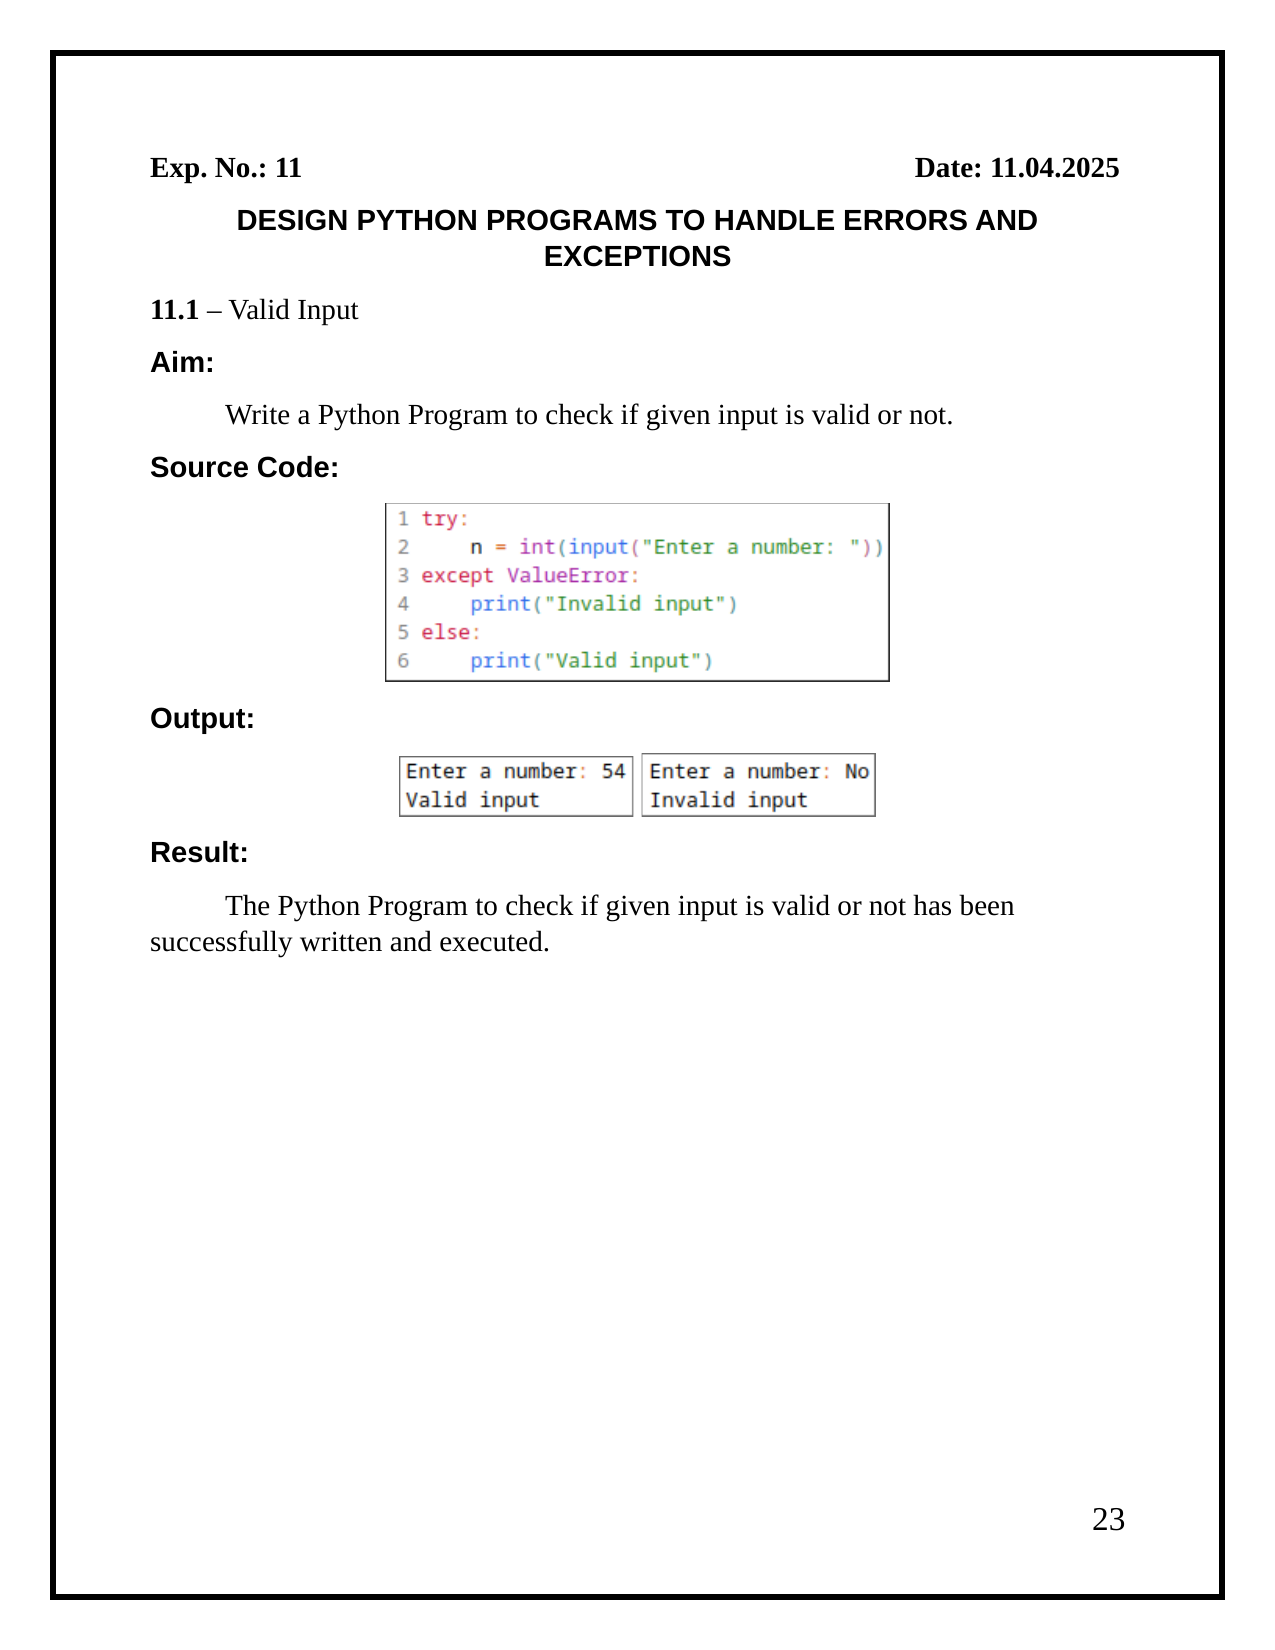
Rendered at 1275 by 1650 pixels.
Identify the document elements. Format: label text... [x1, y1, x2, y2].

text Exp. No.: 11 Date: 11.04.2025 [150, 150, 1125, 183]
text Result: [150, 835, 1125, 869]
text 11.1 – Valid Input [150, 292, 1125, 325]
text Output: [150, 701, 1125, 734]
picture [641, 753, 876, 817]
text DESIGN PYTHON PROGRAMS TO HANDLE ERRORS AND EXCEPTIONS [150, 203, 1125, 272]
picture [399, 756, 634, 817]
picture [385, 503, 890, 682]
subtitle Write a Python Program to check if given input is valid or not. [150, 397, 1125, 431]
subtitle Source Code: [150, 450, 1125, 484]
subtitle Aim: [150, 344, 1125, 378]
text The Python Program to check if given input is valid or not has been successfully written and executed. [150, 888, 1125, 958]
